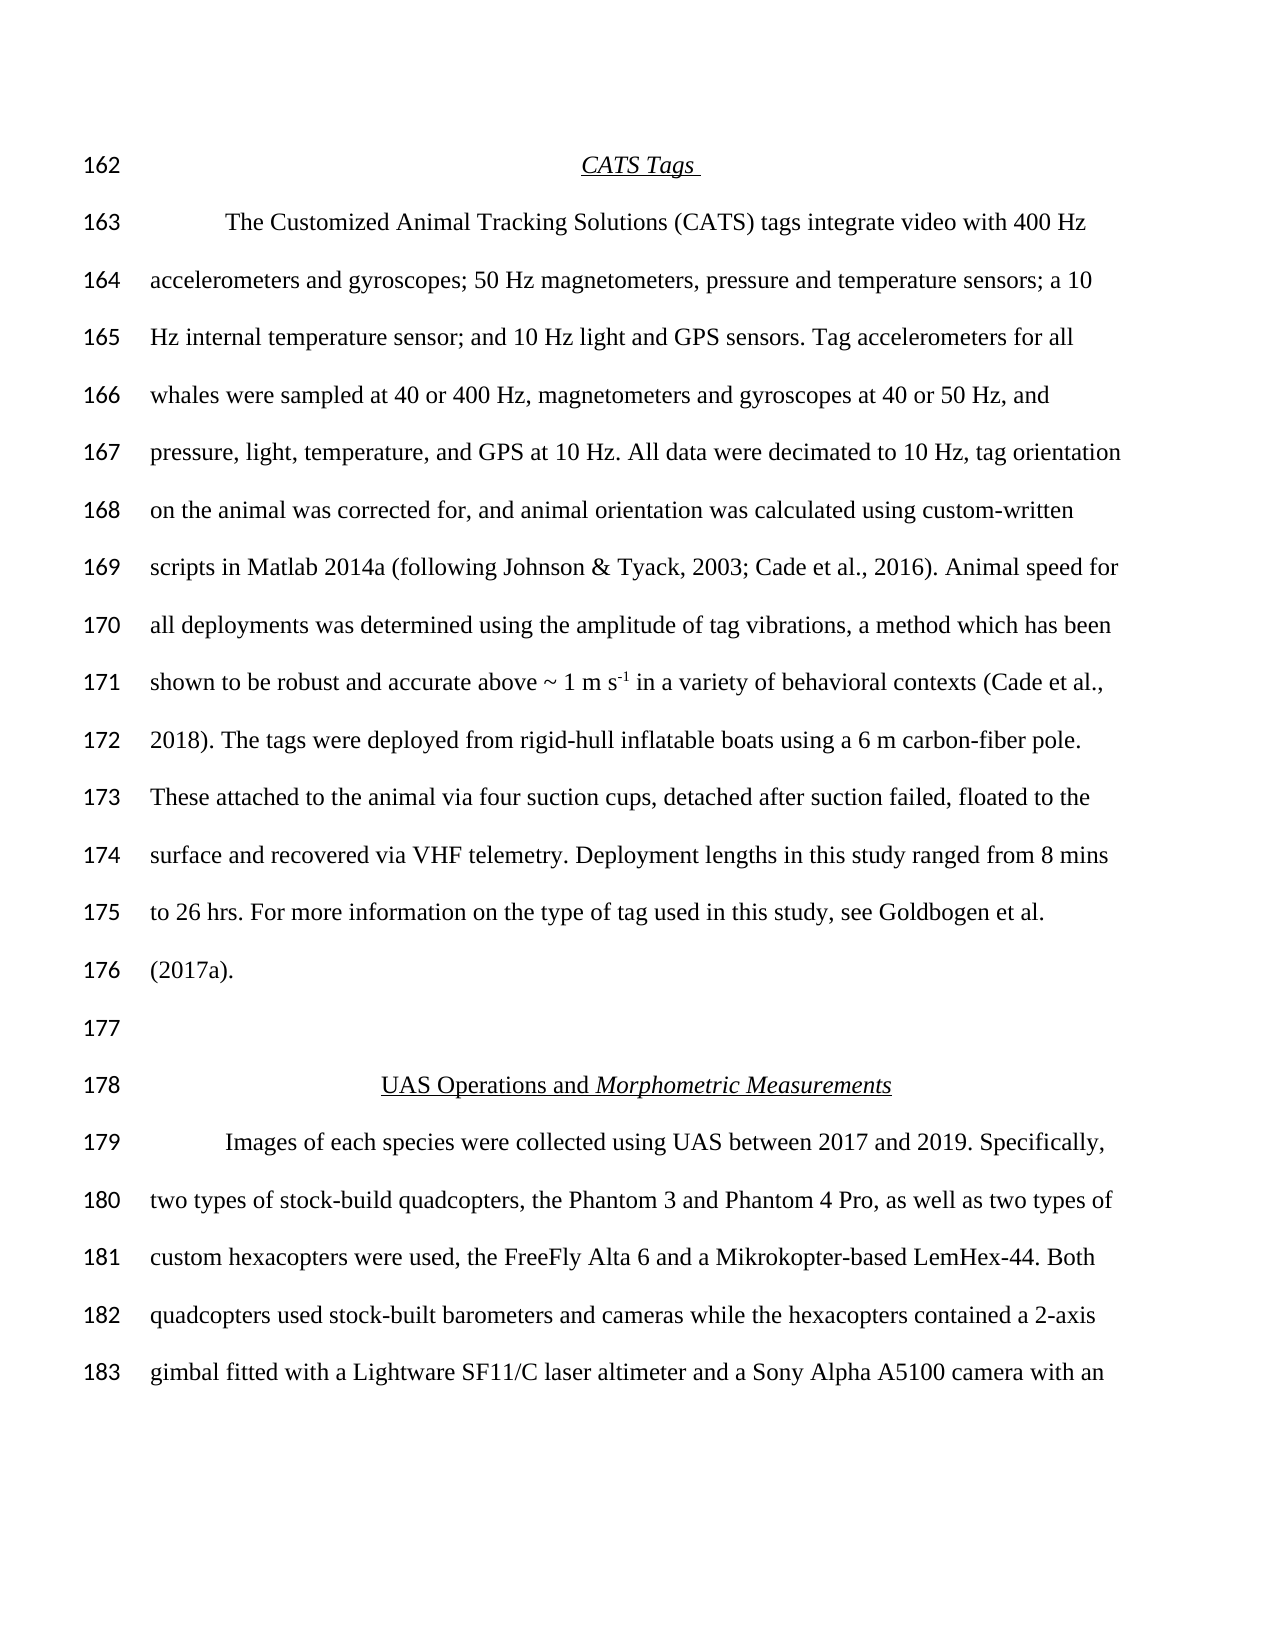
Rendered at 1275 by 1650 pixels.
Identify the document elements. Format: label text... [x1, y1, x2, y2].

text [150, 1127, 1125, 1386]
text The Customized Animal Tracking Solutions (CATS) tags integrate video with 400 Hz accelerometers and gyroscopes; 50 Hz magnetometers, pressure and temperature sensors; a 10 Hz internal temperature sensor; and 10 Hz light and GPS sensors. Tag accelerometers for all whales were sampled at 40 or 400 Hz, magnetometers and gyroscopes at 40 or 50 Hz, and pressure, light, temperature, and GPS at 10 Hz. All data were decimated to 10 Hz, tag orientation on the animal was corrected for, and animal orientation was calculated using custom-written scripts in Matlab 2014a (following Johnson & Tyack, 2003; Cade et al., 2016). Animal speed for all deployments was determined using the amplitude of tag vibrations, a method which has been shown to be robust and accurate above ~ 1 m s-1 in a variety of behavioral contexts (Cade et al., 2018). The tags were deployed from rigid-hull inflatable boats using a 6 m carbon-fiber pole. These attached to the animal via four suction cups, detached after suction failed, floated to the surface and recovered via VHF telemetry. Deployment lengths in this study ranged from 8 mins to 26 hrs. For more information on the type of tag used in this study, see Goldbogen et al. (2017a). [150, 207, 1125, 984]
text UAS Operations and Morphometric Measurements [150, 1070, 1125, 1099]
text CATS Tags [150, 150, 1125, 179]
